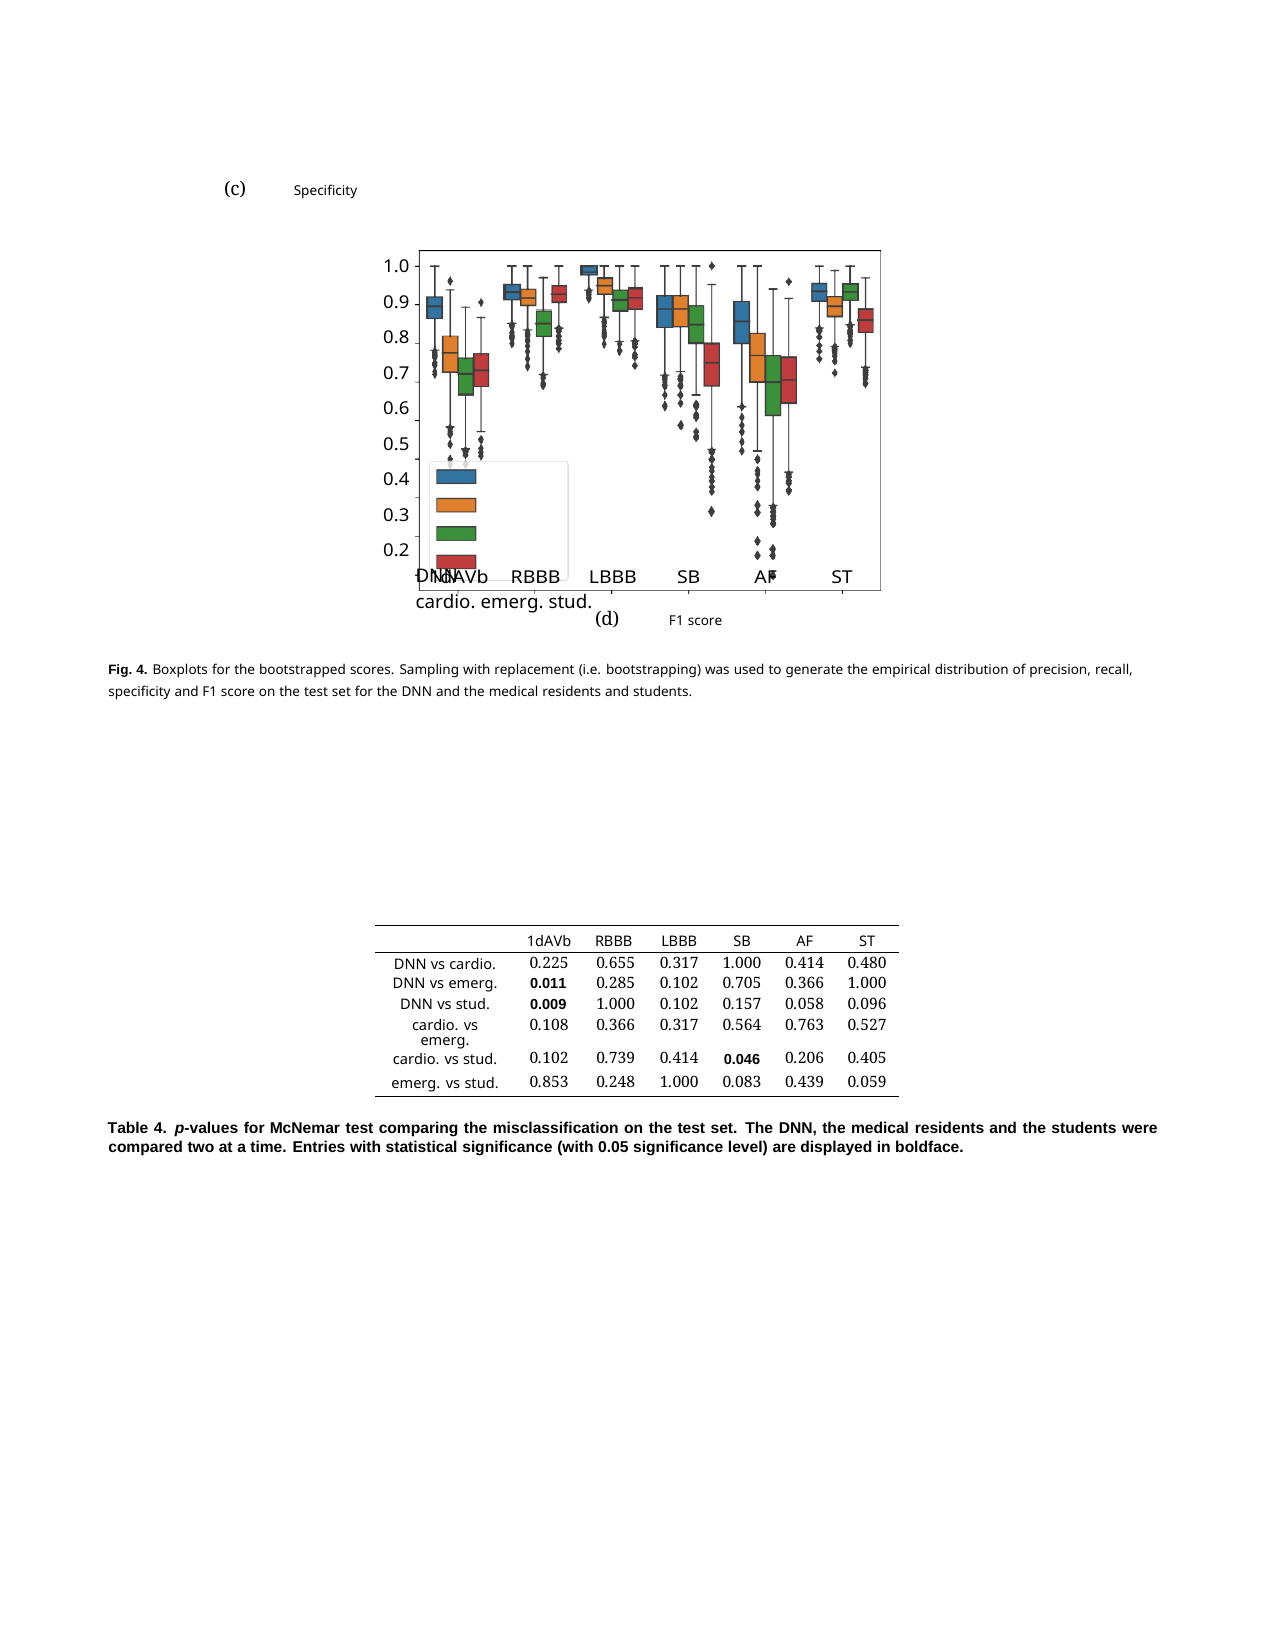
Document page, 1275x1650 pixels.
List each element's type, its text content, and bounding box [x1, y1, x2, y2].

table_cell 0.009 [514, 994, 582, 1015]
table_cell 0.414 [648, 1049, 711, 1069]
picture [415, 313, 881, 325]
table_cell DNN vs cardio. [375, 953, 514, 973]
text 0.4 [383, 467, 1223, 491]
text 0.6 [383, 396, 1223, 420]
table_cell 0.285 [583, 974, 648, 994]
table_cell 1.000 [583, 994, 648, 1015]
list Specificity [224, 176, 1223, 201]
table_cell 0.317 [648, 953, 711, 973]
table_cell 0.206 [773, 1049, 836, 1069]
table_header [375, 926, 514, 952]
table_cell 0.655 [583, 953, 648, 973]
table_cell 0.248 [583, 1070, 648, 1096]
table_cell 0.317 [648, 1015, 711, 1049]
picture [415, 250, 881, 254]
table_cell 1.000 [648, 1070, 711, 1096]
list F1 score [595, 605, 1223, 631]
table_cell 0.705 [711, 974, 773, 994]
table_header LBBB [648, 926, 711, 952]
text 1.0 [383, 254, 1223, 278]
picture [415, 491, 881, 502]
table_cell 0.108 [514, 1015, 582, 1049]
table_cell 0.405 [836, 1049, 899, 1069]
table_cell 0.046 [711, 1049, 773, 1069]
text 0.5 [383, 431, 1223, 455]
table_cell 0.059 [836, 1070, 899, 1096]
table_cell 0.102 [514, 1049, 582, 1069]
text 0.7 [383, 360, 1223, 384]
table_cell 0.102 [648, 974, 711, 994]
table_cell 0.763 [773, 1015, 836, 1049]
table_cell DNN vs emerg. [375, 974, 514, 994]
table_cell 0.414 [773, 953, 836, 973]
table_cell cardio. vs stud. [375, 1049, 514, 1069]
table_cell 0.366 [773, 974, 836, 994]
text 0.8 [383, 325, 1223, 349]
table_header SB [711, 926, 773, 952]
table_cell 0.096 [836, 994, 899, 1015]
picture [415, 278, 881, 289]
text 0.9 [383, 289, 1223, 313]
table_header 1dAVb [514, 926, 582, 952]
table_cell DNN vs stud. [375, 994, 514, 1015]
table_cell 0.225 [514, 953, 582, 973]
table_header AF [773, 926, 836, 952]
text 1dAVb RBBB LBBB SB AF ST [69, 565, 1213, 589]
table_cell 0.739 [583, 1049, 648, 1069]
picture [415, 349, 881, 360]
text Fig. 4. Boxplots for the bootstrapped scores. Sampling with replacement (i.e. bootstrapping) was used to generate the empirical distribution of precision, recall, specificity and F1 score on the test set for the DNN and the medical residents and students. [108, 660, 1158, 700]
picture [415, 455, 881, 467]
table_cell cardio. vs emerg. [375, 1015, 514, 1049]
table_cell 0.480 [836, 953, 899, 973]
table_cell 0.083 [711, 1070, 773, 1096]
picture [415, 526, 881, 538]
table_cell 0.439 [773, 1070, 836, 1096]
table_cell 0.366 [583, 1015, 648, 1049]
table_cell 0.058 [773, 994, 836, 1015]
table_cell 0.011 [514, 974, 582, 994]
table_header ST [836, 926, 899, 952]
table_header RBBB [583, 926, 648, 952]
picture [415, 589, 881, 594]
text 0.3 [383, 502, 1223, 526]
table_cell 1.000 [711, 953, 773, 973]
table_cell 1.000 [836, 974, 899, 994]
text Table 4. p-values for McNemar test comparing the misclassification on the test set. The DNN, the medical residents and the students were compared two at a time. Entries with statistical significance (with 0.05 significance level) are displayed in boldface. [107, 1119, 1158, 1156]
table_cell 0.527 [836, 1015, 899, 1049]
text 0.2 [383, 538, 1223, 562]
table_cell 0.564 [711, 1015, 773, 1049]
table_cell 0.853 [514, 1070, 582, 1096]
picture [415, 420, 881, 431]
table_cell 0.102 [648, 994, 711, 1015]
table_cell 0.157 [711, 994, 773, 1015]
table_cell emerg. vs stud. [375, 1070, 514, 1096]
picture [415, 384, 881, 396]
